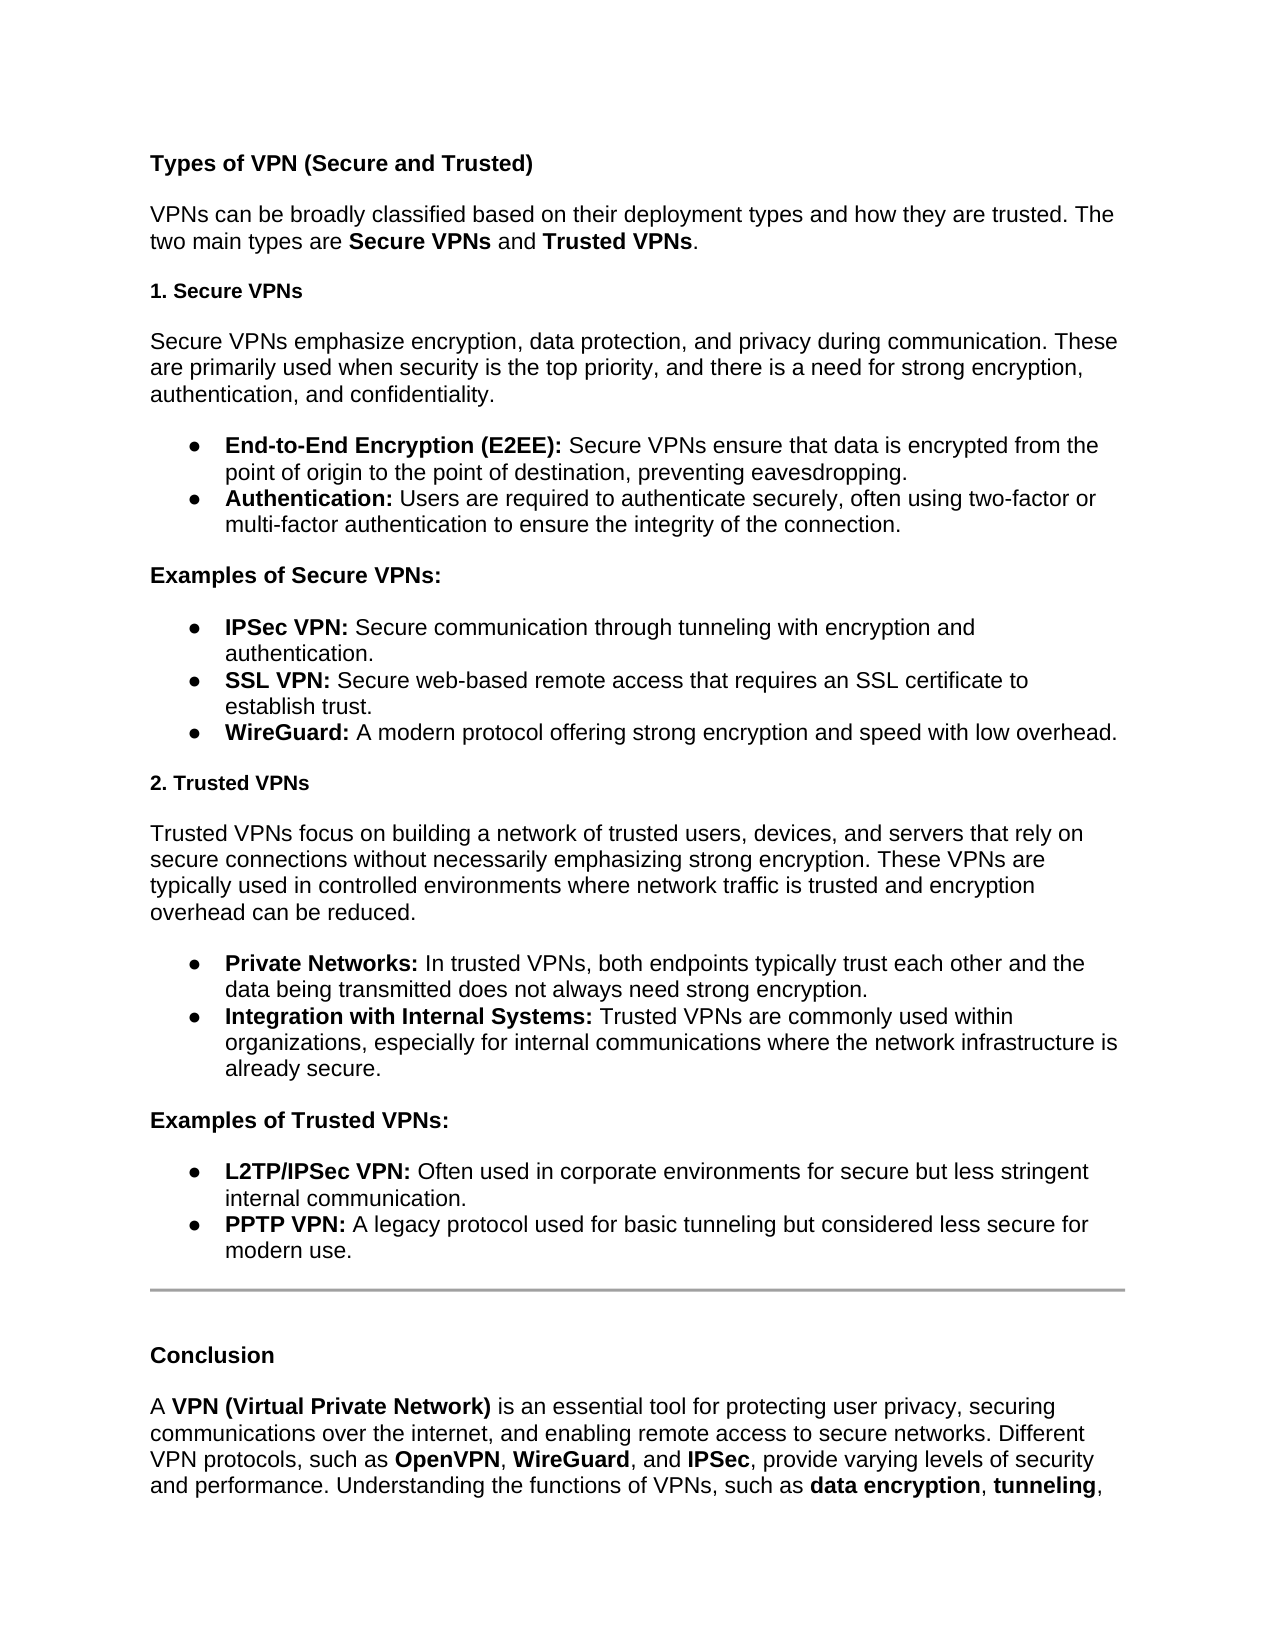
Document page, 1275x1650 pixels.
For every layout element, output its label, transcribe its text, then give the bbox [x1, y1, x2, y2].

list L2TP/IPSec VPN: Often used in corporate environments for secure but less stringent internal communication. [187, 1158, 1125, 1211]
list WireGuard: A modern protocol offering strong encryption and speed with low overhead. [187, 719, 1125, 746]
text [150, 1393, 1125, 1498]
list SSL VPN: Secure web-based remote access that requires an SSL certificate to establish trust. [187, 667, 1125, 719]
list PPTP VPN: A legacy protocol used for basic tunneling but considered less secure for modern use. [187, 1211, 1125, 1263]
subtitle 2. Trusted VPNs [150, 771, 1125, 794]
text Examples of Trusted VPNs: [150, 1107, 1125, 1133]
list Private Networks: In trusted VPNs, both endpoints typically trust each other and the data being transmitted does not always need strong encryption. [187, 950, 1125, 1003]
text Secure VPNs emphasize encryption, data protection, and privacy during communication. These are primarily used when security is the top priority, and there is a need for strong encryption, authentication, and confidentiality. [150, 328, 1125, 407]
text VPNs can be broadly classified based on their deployment types and how they are trusted. The two main types are Secure VPNs and Trusted VPNs. [150, 201, 1125, 254]
subtitle 1. Secure VPNs [150, 279, 1125, 303]
subtitle Conclusion [150, 1342, 1125, 1368]
list End-to-End Encryption (E2EE): Secure VPNs ensure that data is encrypted from the point of origin to the point of destination, preventing eavesdropping. [187, 432, 1125, 485]
subtitle Types of VPN (Secure and Trusted) [150, 150, 1125, 176]
list Authentication: Users are required to authenticate securely, often using two-factor or multi-factor authentication to ensure the integrity of the connection. [187, 485, 1125, 537]
list IPSec VPN: Secure communication through tunneling with encryption and authentication. [187, 614, 1125, 667]
text Examples of Secure VPNs: [150, 562, 1125, 589]
text Trusted VPNs focus on building a network of trusted users, devices, and servers that rely on secure connections without necessarily emphasizing strong encryption. These VPNs are typically used in controlled environments where network traffic is trusted and encryption overhead can be reduced. [150, 819, 1125, 925]
list Integration with Internal Systems: Trusted VPNs are commonly used within organizations, especially for internal communications where the network infrastructure is already secure. [187, 1003, 1125, 1082]
